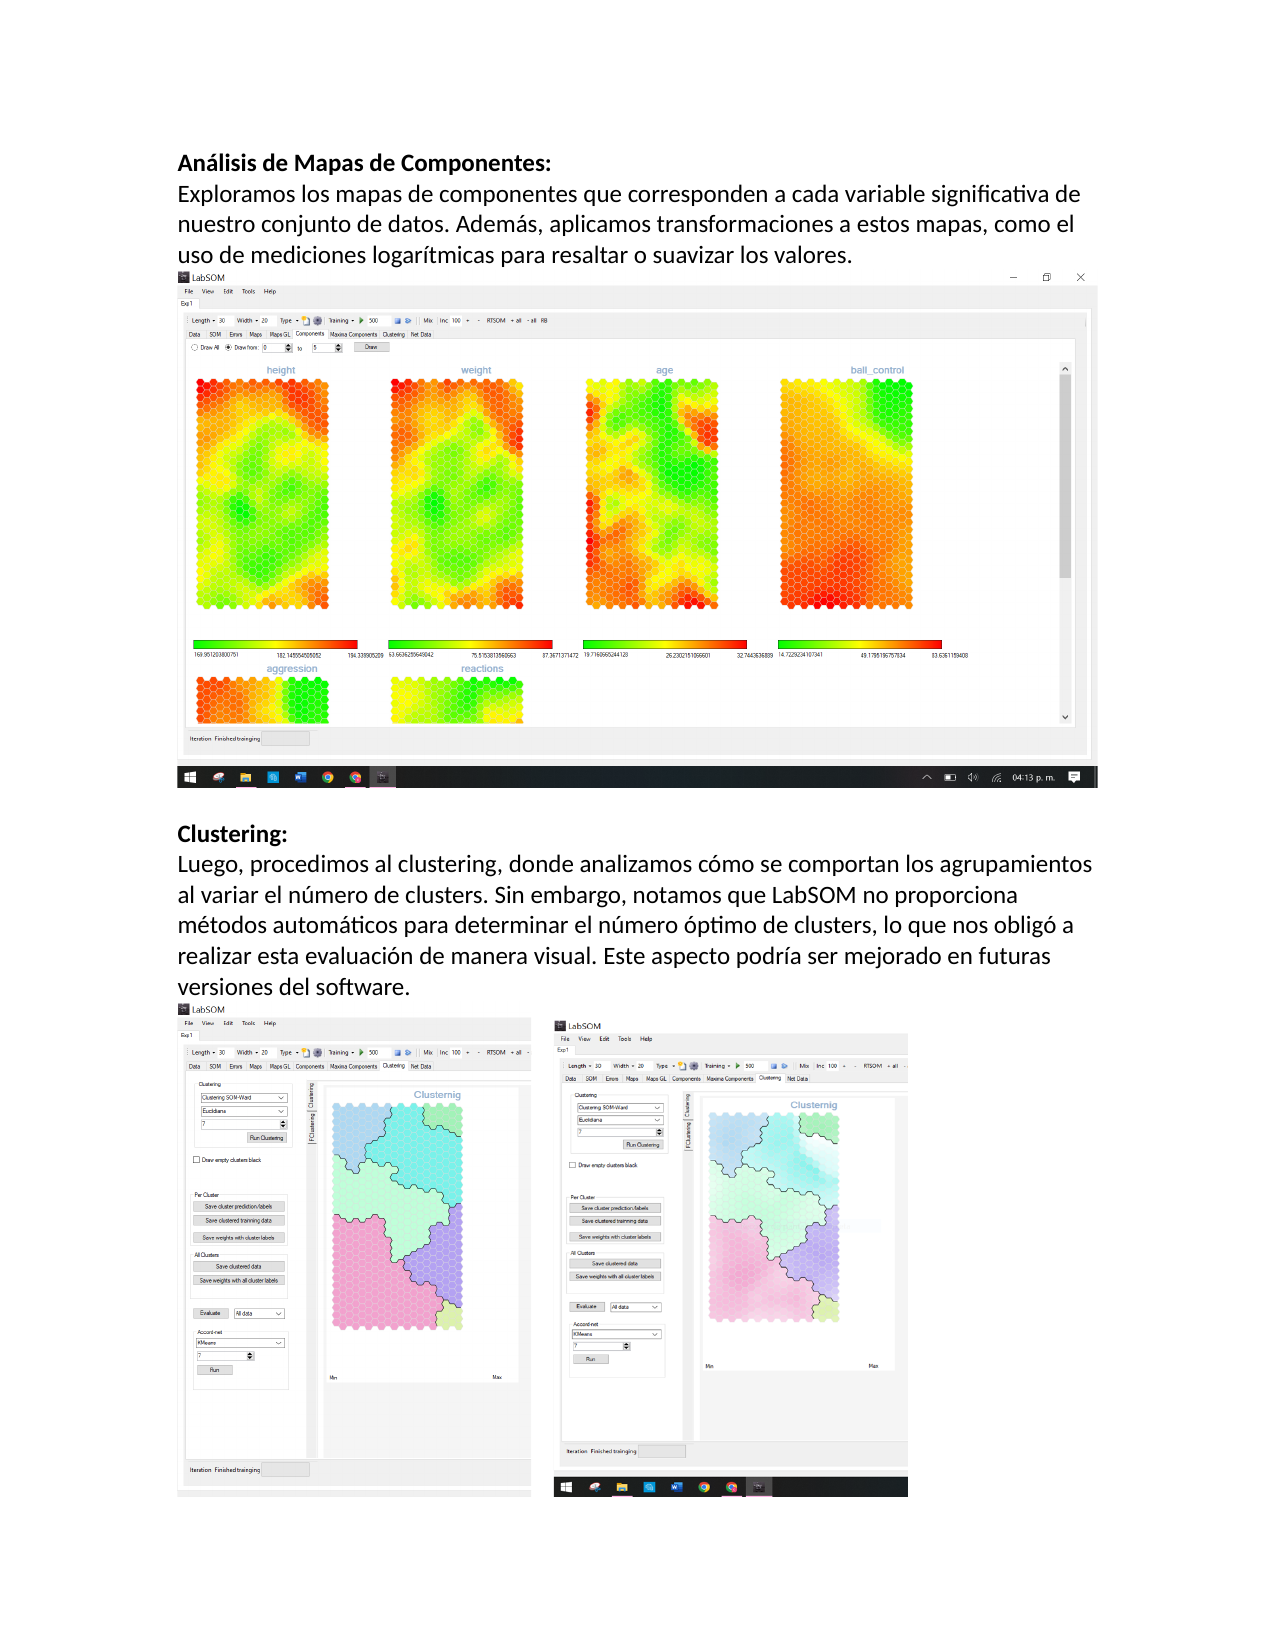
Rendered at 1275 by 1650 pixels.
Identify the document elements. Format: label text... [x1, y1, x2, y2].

text Exploramos los mapas de componentes que corresponden a cada variable significativa de nuestro conjunto de datos. Además, aplicamos transformaciones a estos mapas, como el uso de mediciones logarítmicas para resaltar o suavizar los valores. [177, 178, 1098, 269]
text Luego, procedimos al clustering, donde analizamos cómo se comportan los agrupamientos al variar el número de clusters. Sin embargo, notamos que LabSOM no proporciona métodos automáticos para determinar el número óptimo de clusters, lo que nos obligó a realizar esta evaluación de manera visual. Este aspecto podría ser mejorado en futuras versiones del software. [177, 848, 1098, 1001]
picture [177, 1001, 532, 1497]
text Análisis de Mapas de Componentes: [177, 148, 1098, 178]
picture [553, 1018, 908, 1497]
text Clustering: [177, 818, 1098, 848]
picture [177, 269, 1098, 788]
